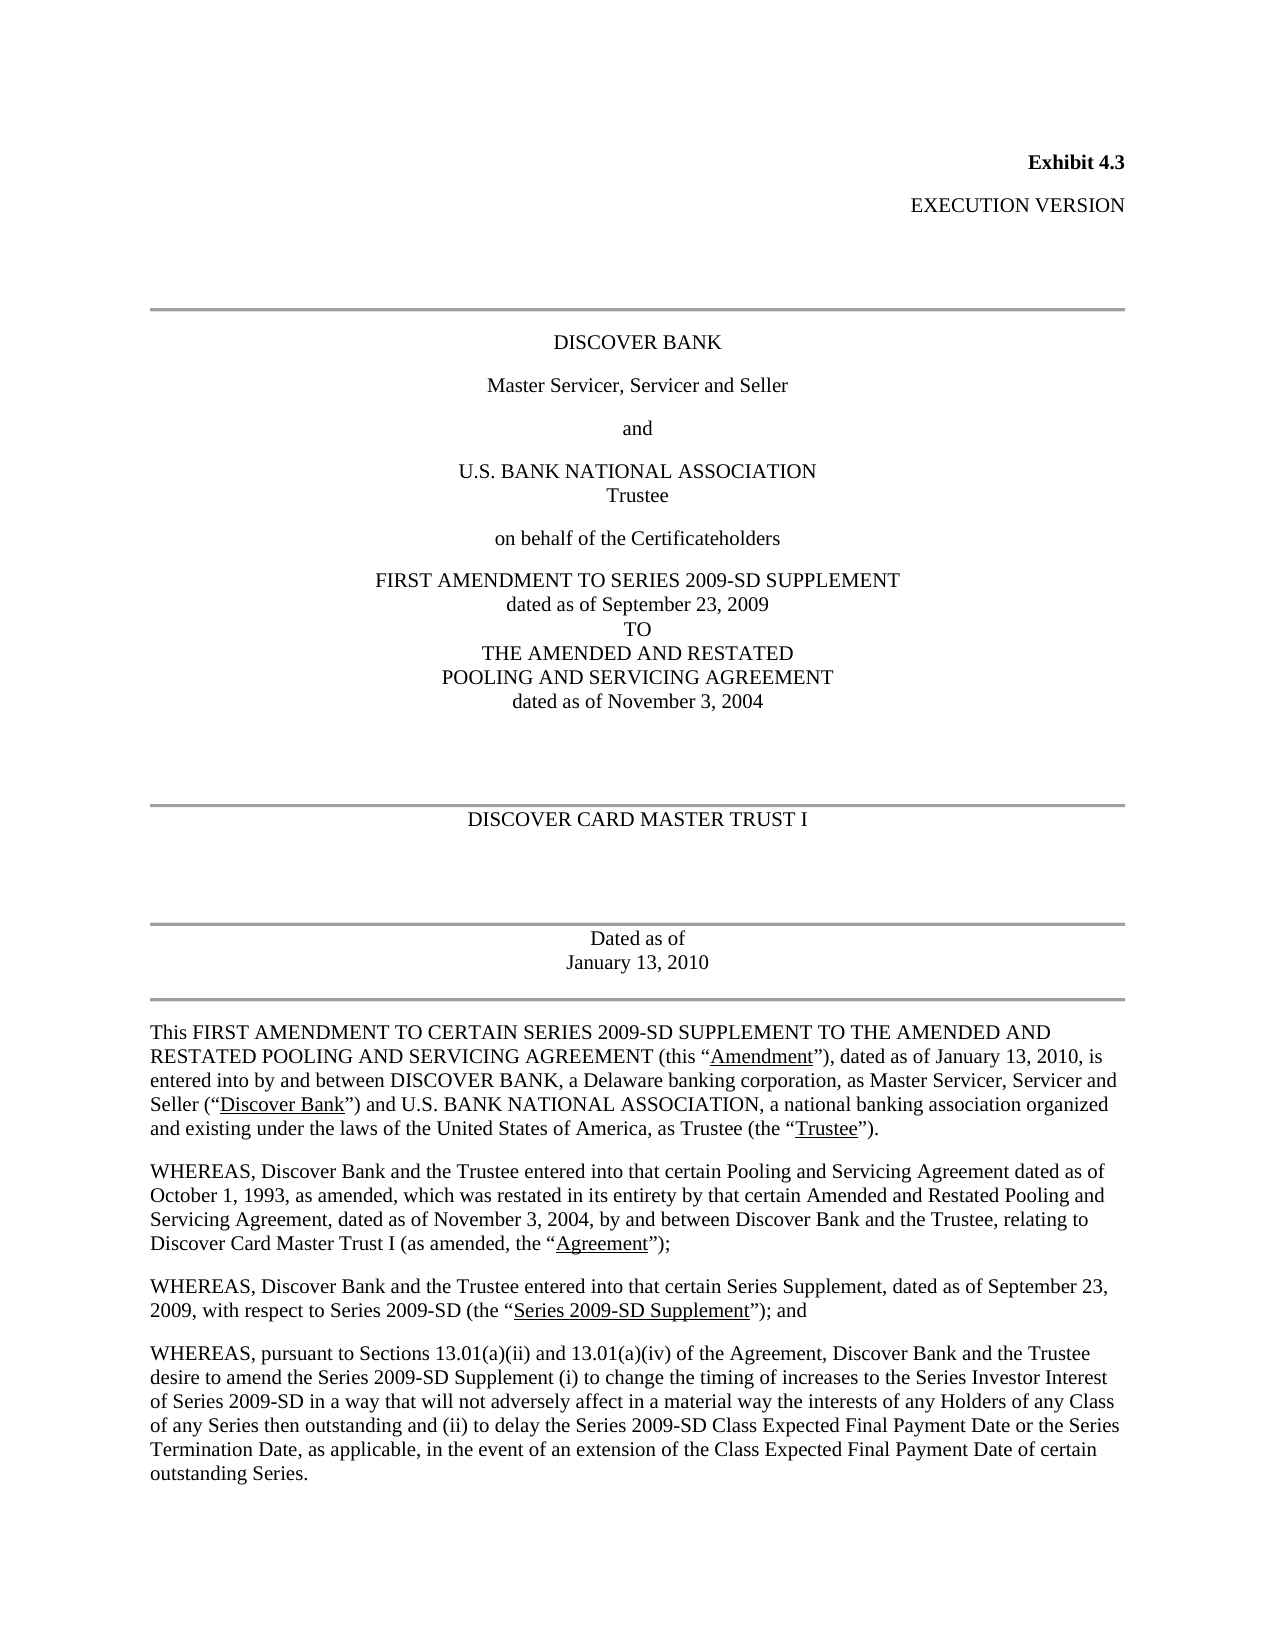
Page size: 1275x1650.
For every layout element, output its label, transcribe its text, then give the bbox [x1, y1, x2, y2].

text WHEREAS, Discover Bank and the Trustee entered into that certain Series Supplement, dated as of September 23, 2009, with respect to Series 2009-SD (the “Series 2009-SD Supplement”); and [150, 1274, 1125, 1322]
text EXECUTION VERSION [150, 193, 1125, 217]
text Dated as of [150, 926, 1125, 950]
text POOLING AND SERVICING AGREEMENT [150, 664, 1125, 689]
text Master Servicer, Servicer and Seller [150, 373, 1125, 397]
text DISCOVER BANK [150, 312, 1125, 354]
text WHEREAS, pursuant to Sections 13.01(a)(ii) and 13.01(a)(iv) of the Agreement, Discover Bank and the Trustee desire to amend the Series 2009-SD Supplement (i) to change the timing of increases to the Series Investor Interest of Series 2009-SD in a way that will not adversely affect in a material way the interests of any Holders of any Class of any Series then outstanding and (ii) to delay the Series 2009-SD Class Expected Final Payment Date or the Series Termination Date, as applicable, in the event of an extension of the Class Expected Final Payment Date of certain outstanding Series. [150, 1341, 1125, 1485]
text January 13, 2010 [150, 950, 1125, 974]
text Exhibit 4.3 [150, 150, 1125, 174]
text This FIRST AMENDMENT TO CERTAIN SERIES 2009-SD SUPPLEMENT TO THE AMENDED AND RESTATED POOLING AND SERVICING AGREEMENT (this “Amendment”), dated as of January 13, 2010, is entered into by and between DISCOVER BANK, a Delaware banking corporation, as Master Servicer, Servicer and Seller (“Discover Bank”) and U.S. BANK NATIONAL ASSOCIATION, a national banking association organized and existing under the laws of the United States of America, as Trustee (the “Trustee”). [150, 1002, 1125, 1140]
text DISCOVER CARD MASTER TRUST I [150, 808, 1125, 831]
text on behalf of the Certificateholders [150, 526, 1125, 549]
text TO [150, 616, 1125, 641]
text THE AMENDED AND RESTATED [150, 641, 1125, 664]
text Trustee [150, 483, 1125, 507]
text U.S. BANK NATIONAL ASSOCIATION [150, 459, 1125, 483]
text FIRST AMENDMENT TO SERIES 2009-SD SUPPLEMENT [150, 568, 1125, 592]
text dated as of September 23, 2009 [150, 592, 1125, 616]
text dated as of November 3, 2004 [150, 689, 1125, 713]
text and [150, 416, 1125, 440]
text WHEREAS, Discover Bank and the Trustee entered into that certain Pooling and Servicing Agreement dated as of October 1, 1993, as amended, which was restated in its entirety by that certain Amended and Restated Pooling and Servicing Agreement, dated as of November 3, 2004, by and between Discover Bank and the Trustee, relating to Discover Card Master Trust I (as amended, the “Agreement”); [150, 1159, 1125, 1255]
